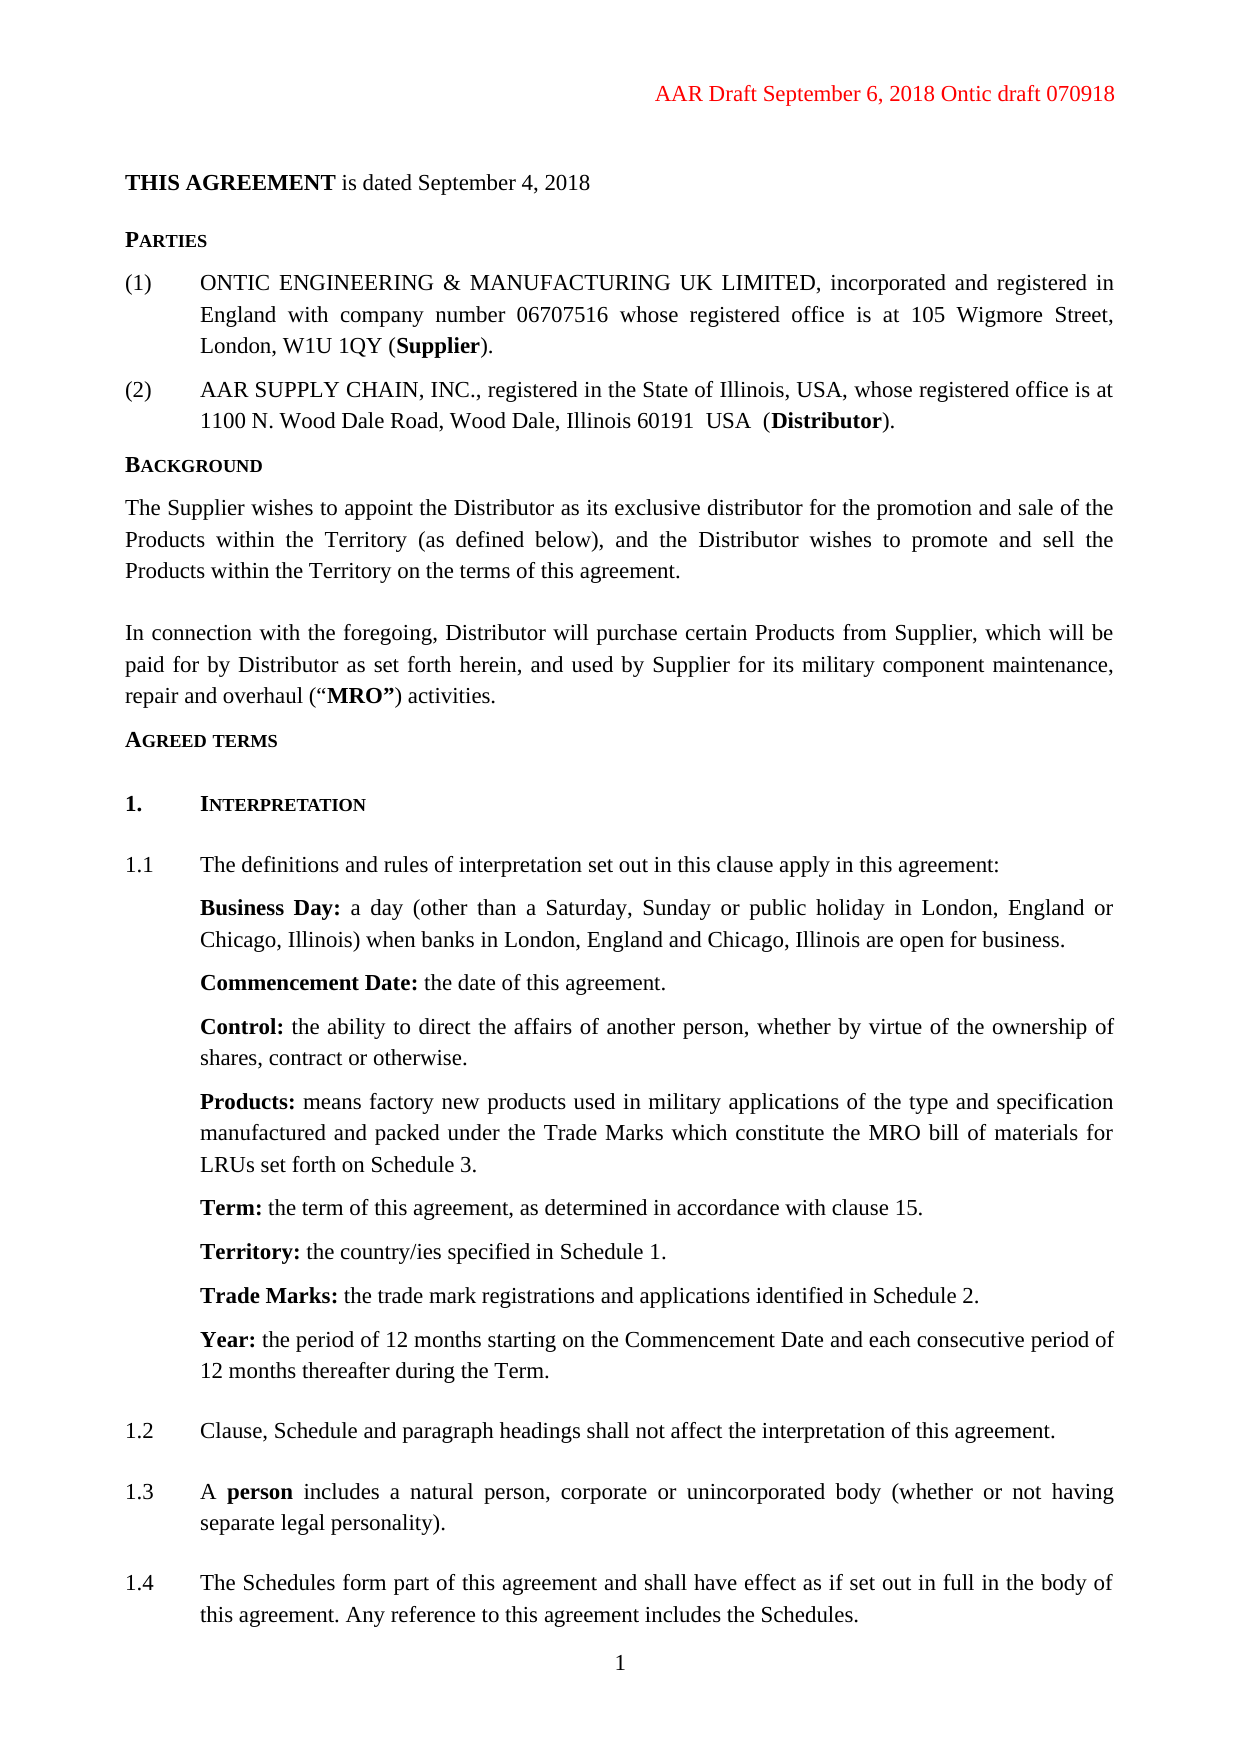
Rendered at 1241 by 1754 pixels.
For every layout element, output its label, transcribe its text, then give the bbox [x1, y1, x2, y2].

text Products: means factory new products used in military applications of the type and specification manufactured and packed under the Trade Marks which constitute the MRO bill of materials for LRUs set forth on Schedule 3. [200, 1083, 1115, 1177]
subtitle Interpretation [125, 785, 1115, 817]
subtitle Clause, Schedule and paragraph headings shall not affect the interpretation of this agreement. [125, 1412, 1115, 1444]
text In connection with the foregoing, Distributor will purchase certain Products from Supplier, which will be paid for by Distributor as set forth herein, and used by Supplier for its military component maintenance, repair and overhaul (“MRO”) activities. [125, 614, 1115, 708]
text Control: the ability to direct the affairs of another person, whether by virtue of the ownership of shares, contract or otherwise. [200, 1008, 1115, 1071]
text Year: the period of 12 months starting on the Commencement Date and each consecutive period of 12 months thereafter during the Term. [200, 1321, 1115, 1383]
subtitle The Schedules form part of this agreement and shall have effect as if set out in full in the body of this agreement. Any reference to this agreement includes the Schedules. [125, 1564, 1115, 1627]
text Term: the term of this agreement, as determined in accordance with clause 15. [200, 1189, 1115, 1221]
subtitle A person includes a natural person, corporate or unincorporated body (whether or not having separate legal personality). [125, 1473, 1115, 1535]
subtitle Background [125, 446, 1115, 477]
text Business Day: a day (other than a Saturday, Sunday or public holiday in London, England or Chicago, Illinois) when banks in London, England and Chicago, Illinois are open for business. [200, 889, 1115, 952]
subtitle The definitions and rules of interpretation set out in this clause apply in this agreement: [125, 846, 1115, 877]
text ONTIC ENGINEERING & MANUFACTURING UK LIMITED, incorporated and registered in England with company number 06707516 whose registered office is at 105 Wigmore Street, London, W1U 1QY (Supplier). [125, 264, 1115, 358]
text THIS AGREEMENT is dated September 4, 2018 [125, 164, 1115, 196]
text The Supplier wishes to appoint the Distributor as its exclusive distributor for the promotion and sale of the Products within the Territory (as defined below), and the Distributor wishes to promote and sell the Products within the Territory on the terms of this agreement. [125, 489, 1115, 583]
subtitle Agreed terms [125, 721, 1115, 752]
text Trade Marks: the trade mark registrations and applications identified in Schedule 2. [200, 1277, 1115, 1308]
subtitle Parties [125, 221, 1115, 252]
text AAR SUPPLY CHAIN, INC., registered in the State of Illinois, USA, whose registered office is at 1100 N. Wood Dale Road, Wood Dale, Illinois 60191 USA (Distributor). [125, 371, 1115, 433]
text Commencement Date: the date of this agreement. [200, 964, 1115, 996]
